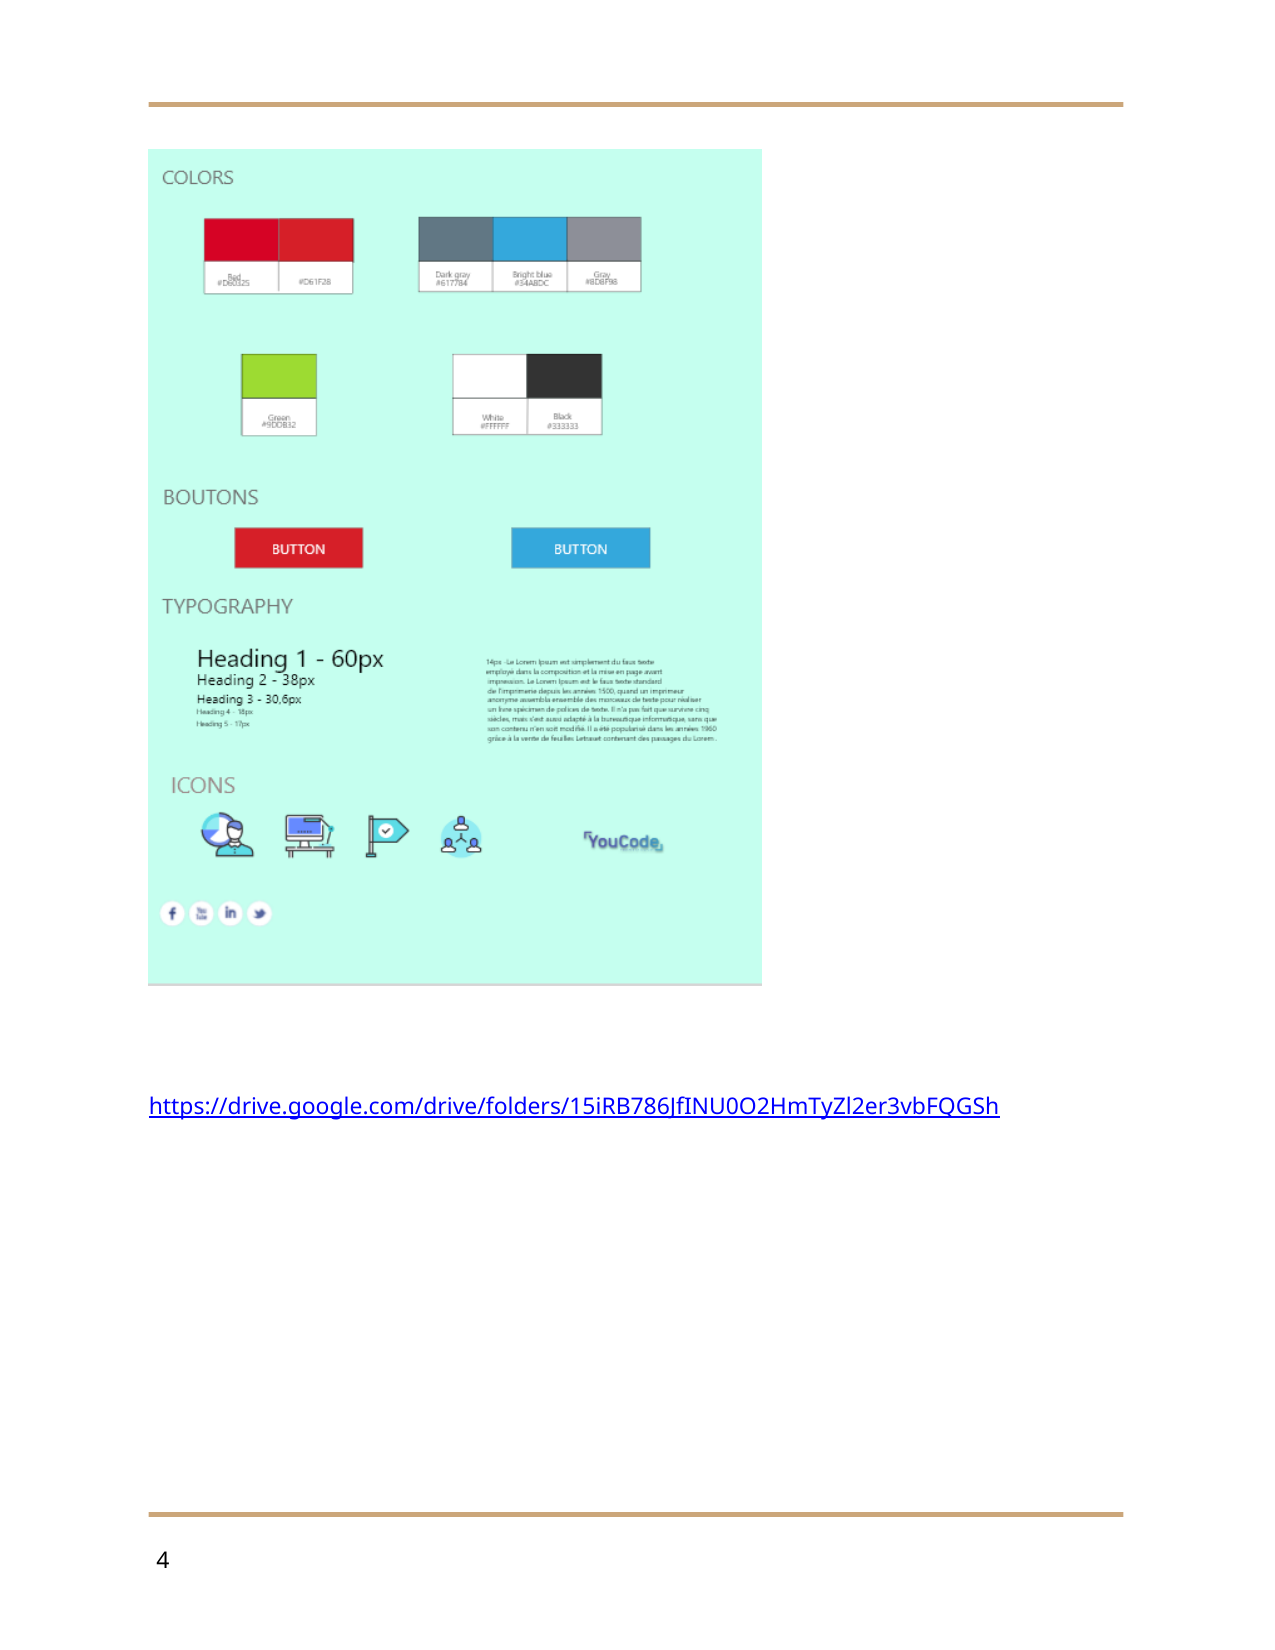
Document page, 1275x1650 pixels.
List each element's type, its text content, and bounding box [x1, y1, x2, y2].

picture [148, 1512, 1124, 1517]
picture [148, 149, 762, 986]
picture [148, 102, 1124, 107]
text https://drive.google.com/drive/folders/15iRB786JfINU0O2HmTyZl2er3vbFQGSh [148, 1090, 1125, 1121]
